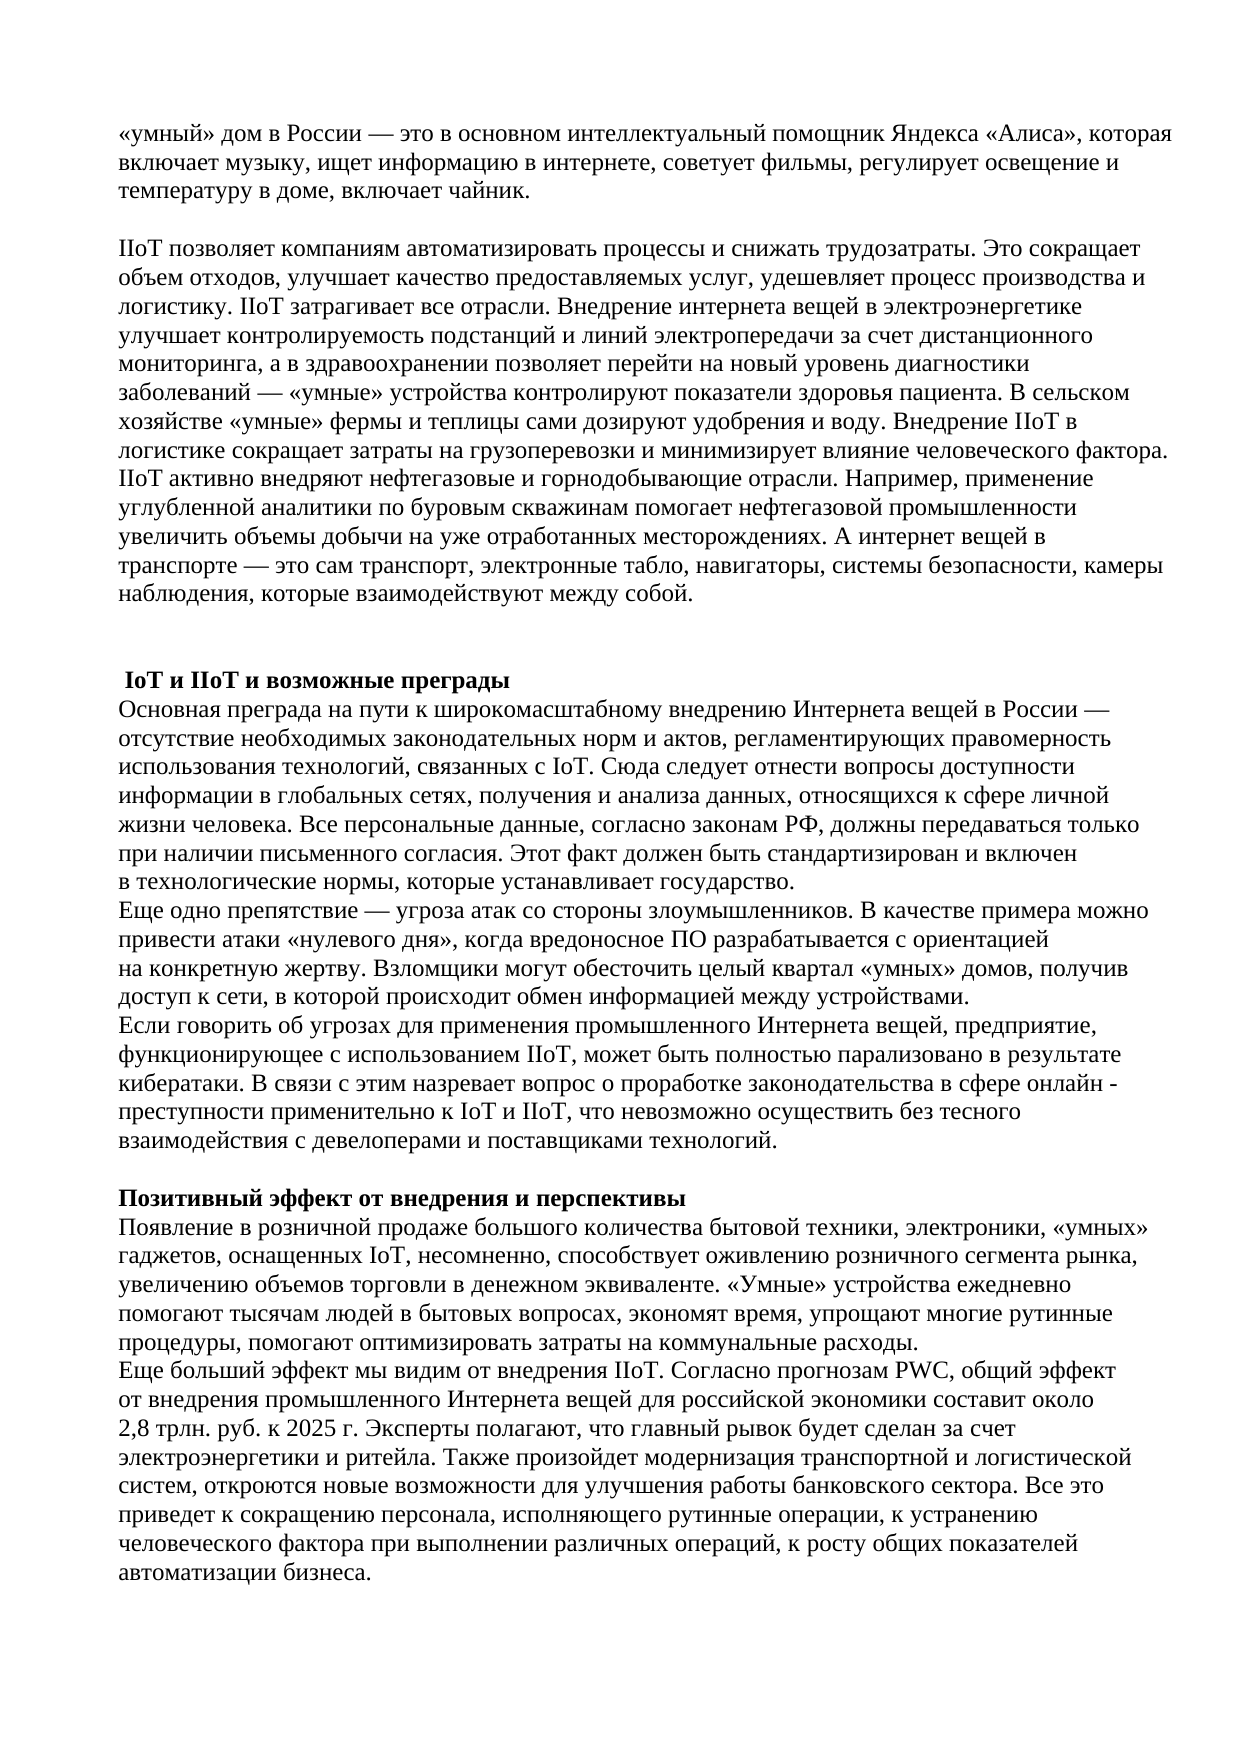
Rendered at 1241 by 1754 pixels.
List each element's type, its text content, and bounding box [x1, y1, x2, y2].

text Появление в розничной продаже большого количества бытовой техники, электроники, «умных» гаджетов, оснащенных IoT, несомненно, способствует оживлению розничного сегмента рынка, увеличению объемов торговли в денежном эквиваленте. «Умные» устройства ежедневно помогают тысячам людей в бытовых вопросах, экономят время, упрощают многие рутинные процедуры, помогают оптимизировать затраты на коммунальные расходы. [118, 1212, 1181, 1356]
text Еще больший эффект мы видим от внедрения IIoT. Согласно прогнозам PWC, общий эффект от внедрения промышленного Интернета вещей для российской экономики составит около 2,8 трлн. руб. к 2025 г. Эксперты полагают, что главный рывок будет сделан за счет электроэнергетики и ритейла. Также произойдет модернизация транспортной и логистической систем, откроются новые возможности для улучшения работы банковского сектора. Все это приведет к сокращению персонала, исполняющего рутинные операции, к устранению человеческого фактора при выполнении различных операций, к росту общих показателей автоматизации бизнеса. [118, 1356, 1181, 1586]
text Позитивный эффект от внедрения и перспективы [118, 1183, 1181, 1212]
text Если говорить об угрозах для применения промышленного Интернета вещей, предприятие, функционирующее с использованием IIoT, может быть полностью парализовано в результате кибератаки. В связи с этим назревает вопрос о проработке законодательства в сфере онлайн - преступности применительно к IoT и IIoT, что невозможно осуществить без тесного взаимодействия с девелоперами и поставщиками технологий. [118, 1010, 1181, 1154]
text IoT и IIoT и возможные преграды [118, 665, 1181, 694]
text Основная преграда на пути к широкомасштабному внедрению Интернета вещей в России — отсутствие необходимых законодательных норм и актов, регламентирующих правомерность использования технологий, связанных с IoT. Сюда следует отнести вопросы доступности информации в глобальных сетях, получения и анализа данных, относящихся к сфере личной жизни человека. Все персональные данные, согласно законам РФ, должны передаваться только при наличии письменного согласия. Этот факт должен быть стандартизирован и включен в технологические нормы, которые устанавливает государство. [118, 694, 1181, 895]
text Еще одно препятствие ― угроза атак со стороны злоумышленников. В качестве примера можно привести атаки «нулевого дня», когда вредоносное ПО разрабатывается с ориентацией на конкретную жертву. Взломщики могут обесточить целый квартал «умных» домов, получив доступ к сети, в которой происходит обмен информацией между устройствами. [118, 895, 1181, 1010]
text IIoT позволяет компаниям автоматизировать процессы и снижать трудозатраты. Это сокращает объем отходов, улучшает качество предоставляемых услуг, удешевляет процесс производства и логистику. IIoT затрагивает все отрасли. Внедрение интернета вещей в электроэнергетике улучшает контролируемость подстанций и линий электропередачи за счет дистанционного мониторинга, а в здравоохранении позволяет перейти на новый уровень диагностики заболеваний — «умные» устройства контролируют показатели здоровья пациента. В сельском хозяйстве «умные» фермы и теплицы сами дозируют удобрения и воду. Внедрение IIoT в логистике сокращает затраты на грузоперевозки и минимизирует влияние человеческого фактора. IIoT активно внедряют нефтегазовые и горнодобывающие отрасли. Например, применение углубленной аналитики по буровым скважинам помогает нефтегазовой промышленности увеличить объемы добычи на уже отработанных месторождениях. А интернет вещей в транспорте — это сам транспорт, электронные табло, навигаторы, системы безопасности, камеры наблюдения, которые взаимодействуют между собой. [118, 233, 1181, 636]
